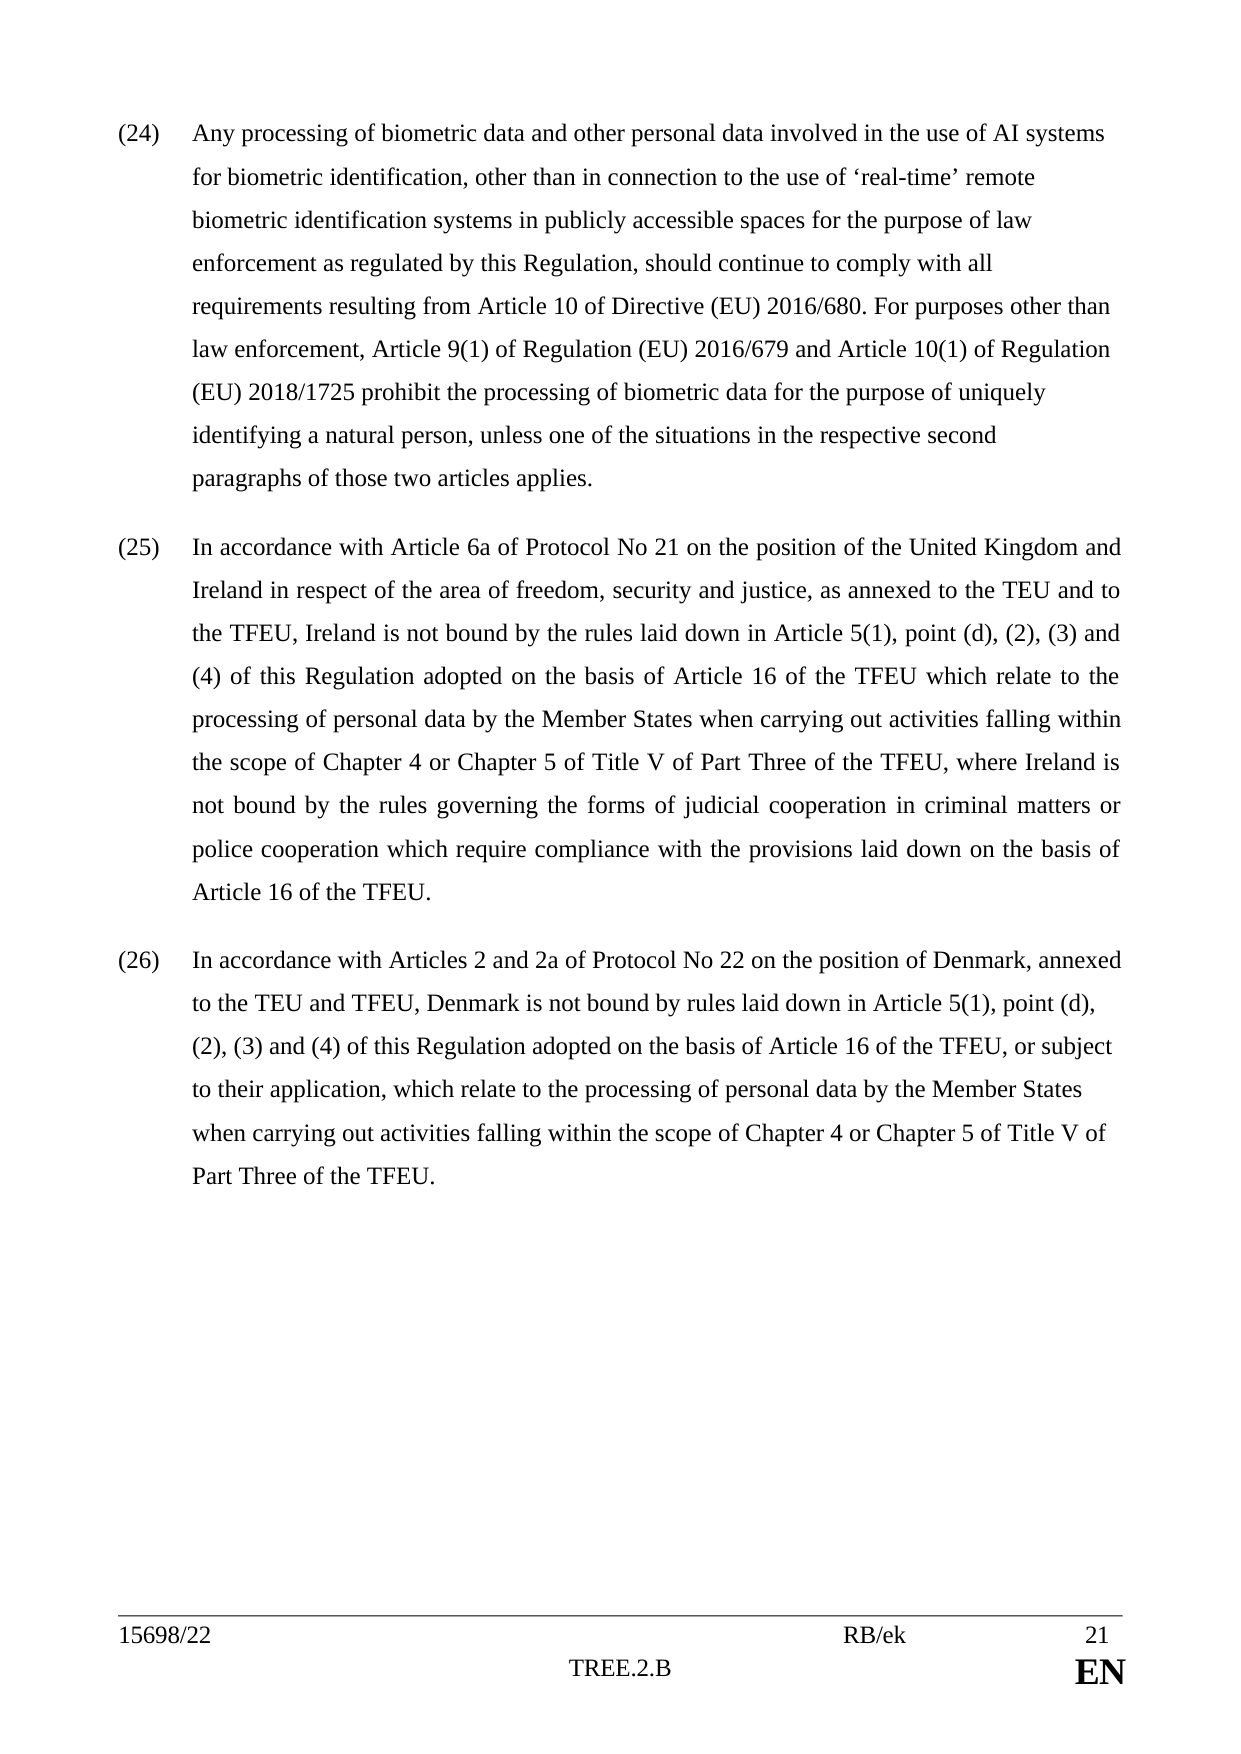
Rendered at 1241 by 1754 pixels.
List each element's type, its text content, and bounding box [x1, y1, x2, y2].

list In accordance with Articles 2 and 2a of Protocol No 22 on the position of Denmark, annexed to the TEU and TFEU, Denmark is not bound by rules laid down in Article 5(1), point (d), (2), (3) and (4) of this Regulation adopted on the basis of Article 16 of the TFEU, or subject to their application, which relate to the processing of personal data by the Member States when carrying out activities falling within the scope of Chapter 4 or Chapter 5 of Title V of Part Three of the TFEU. [118, 945, 1122, 1189]
list In accordance with Article 6a of Protocol No 21 on the position of the United Kingdom and Ireland in respect of the area of freedom, security and justice, as annexed to the TEU and to the TFEU, Ireland is not bound by the rules laid down in Article 5(1), point (d), (2), (3) and (4) of this Regulation adopted on the basis of Article 16 of the TFEU which relate to the processing of personal data by the Member States when carrying out activities falling within the scope of Chapter 4 or Chapter 5 of Title V of Part Three of the TFEU, where Ireland is not bound by the rules governing the forms of judicial cooperation in criminal matters or police cooperation which require compliance with the provisions laid down on the basis of Article 16 of the TFEU. [118, 532, 1122, 906]
list Any processing of biometric data and other personal data involved in the use of AI systems for biometric identification, other than in connection to the use of ‘real-time’ remote biometric identification systems in publicly accessible spaces for the purpose of law enforcement as regulated by this Regulation, should continue to comply with all requirements resulting from Article 10 of Directive (EU) 2016/680. For purposes other than law enforcement, Article 9(1) of Regulation (EU) 2016/679 and Article 10(1) of Regulation (EU) 2018/1725 prohibit the processing of biometric data for the purpose of uniquely identifying a natural person, unless one of the situations in the respective second paragraphs of those two articles applies. [118, 118, 1112, 492]
